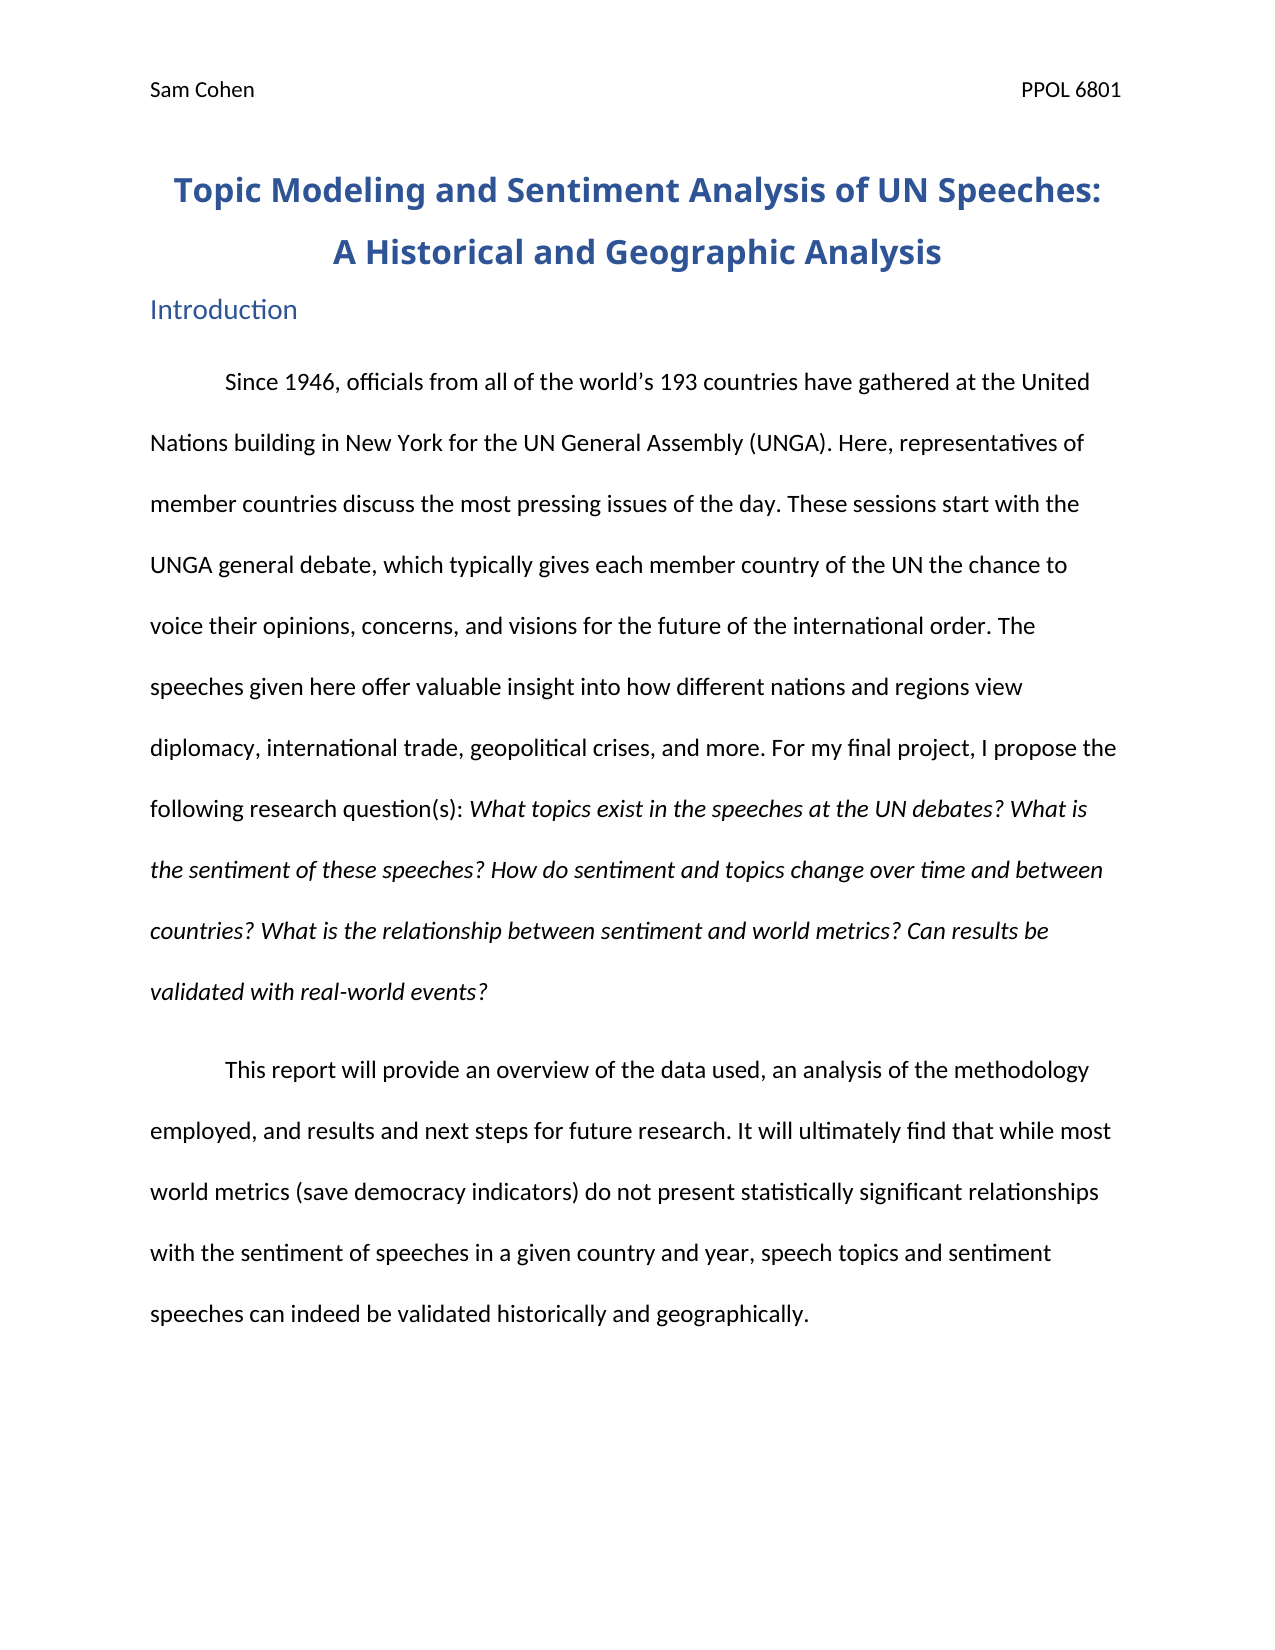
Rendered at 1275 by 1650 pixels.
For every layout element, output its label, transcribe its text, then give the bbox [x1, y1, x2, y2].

subtitle Topic Modeling and Sentiment Analysis of UN Speeches: [150, 167, 1125, 212]
subtitle A Historical and Geographic Analysis [150, 229, 1125, 274]
text This report will provide an overview of the data used, an analysis of the methodology employed, and results and next steps for future research. It will ultimately find that while most world metrics (save democracy indicators) do not present statistically significant relationships with the sentiment of speeches in a given country and year, speech topics and sentiment speeches can indeed be validated historically and geographically. [150, 1054, 1125, 1328]
subtitle Introduction [150, 291, 1125, 326]
text Since 1946, officials from all of the world’s 193 countries have gathered at the United Nations building in New York for the UN General Assembly (UNGA). Here, representatives of member countries discuss the most pressing issues of the day. These sessions start with the UNGA general debate, which typically gives each member country of the UN the chance to voice their opinions, concerns, and visions for the future of the international order. The speeches given here offer valuable insight into how different nations and regions view diplomacy, international trade, geopolitical crises, and more. For my final project, I propose the following research question(s): What topics exist in the speeches at the UN debates? What is the sentiment of these speeches? How do sentiment and topics change over time and between countries? What is the relationship between sentiment and world metrics? Can results be validated with real-world events? [150, 366, 1125, 1007]
